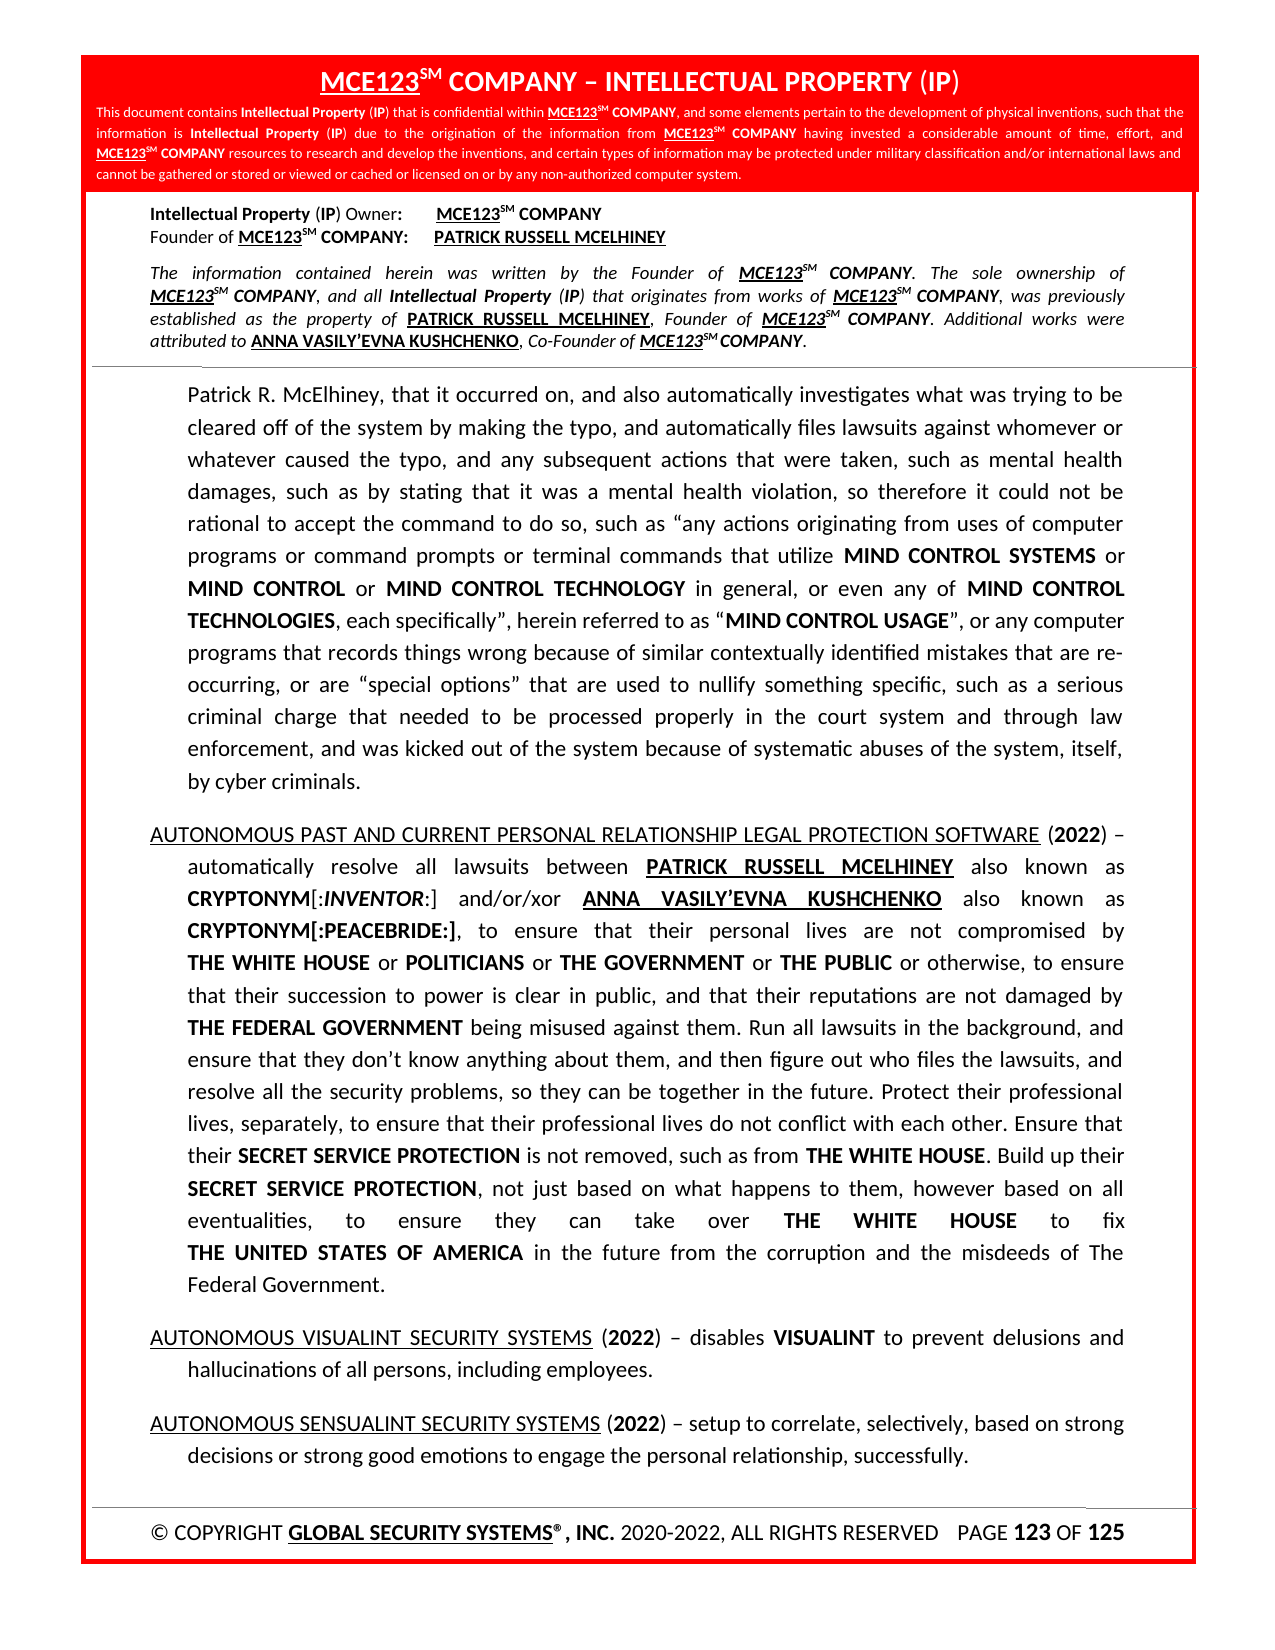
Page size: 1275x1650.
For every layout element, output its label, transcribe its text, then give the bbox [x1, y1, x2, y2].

text AUTONOMOUS SENSUALINT SECURITY SYSTEMS (2022) – setup to correlate, selectively, based on strong decisions or strong good emotions to engage the personal relationship, successfully. [150, 1409, 1125, 1469]
text AUTONOMOUS PAST AND CURRENT PERSONAL RELATIONSHIP LEGAL PROTECTION SOFTWARE (2022) – automatically resolve all lawsuits between PATRICK RUSSELL MCELHINEY also known as CRYPTONYM[:INVENTOR:] and/or/xor ANNA VASILY’EVNA KUSHCHENKO also known as CRYPTONYM[:PEACEBRIDE:], to ensure that their personal lives are not compromised by THE WHITE HOUSE or POLITICIANS or THE GOVERNMENT or THE PUBLIC or otherwise, to ensure that their succession to power is clear in public, and that their reputations are not damaged by THE FEDERAL GOVERNMENT being misused against them. Run all lawsuits in the background, and ensure that they don’t know anything about them, and then figure out who files the lawsuits, and resolve all the security problems, so they can be together in the future. Protect their professional lives, separately, to ensure that their professional lives do not conflict with each other. Ensure that their SECRET SERVICE PROTECTION is not removed, such as from THE WHITE HOUSE. Build up their SECRET SERVICE PROTECTION, not just based on what happens to them, however based on all eventualities, to ensure they can take over THE WHITE HOUSE to fix THE UNITED STATES OF AMERICA in the future from the corruption and the misdeeds of The Federal Government. [150, 820, 1125, 1298]
text AUTONOMOUS VISUALINT SECURITY SYSTEMS (2022) – disables VISUALINT to prevent delusions and hallucinations of all persons, including employees. [150, 1323, 1125, 1384]
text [150, 381, 1125, 795]
